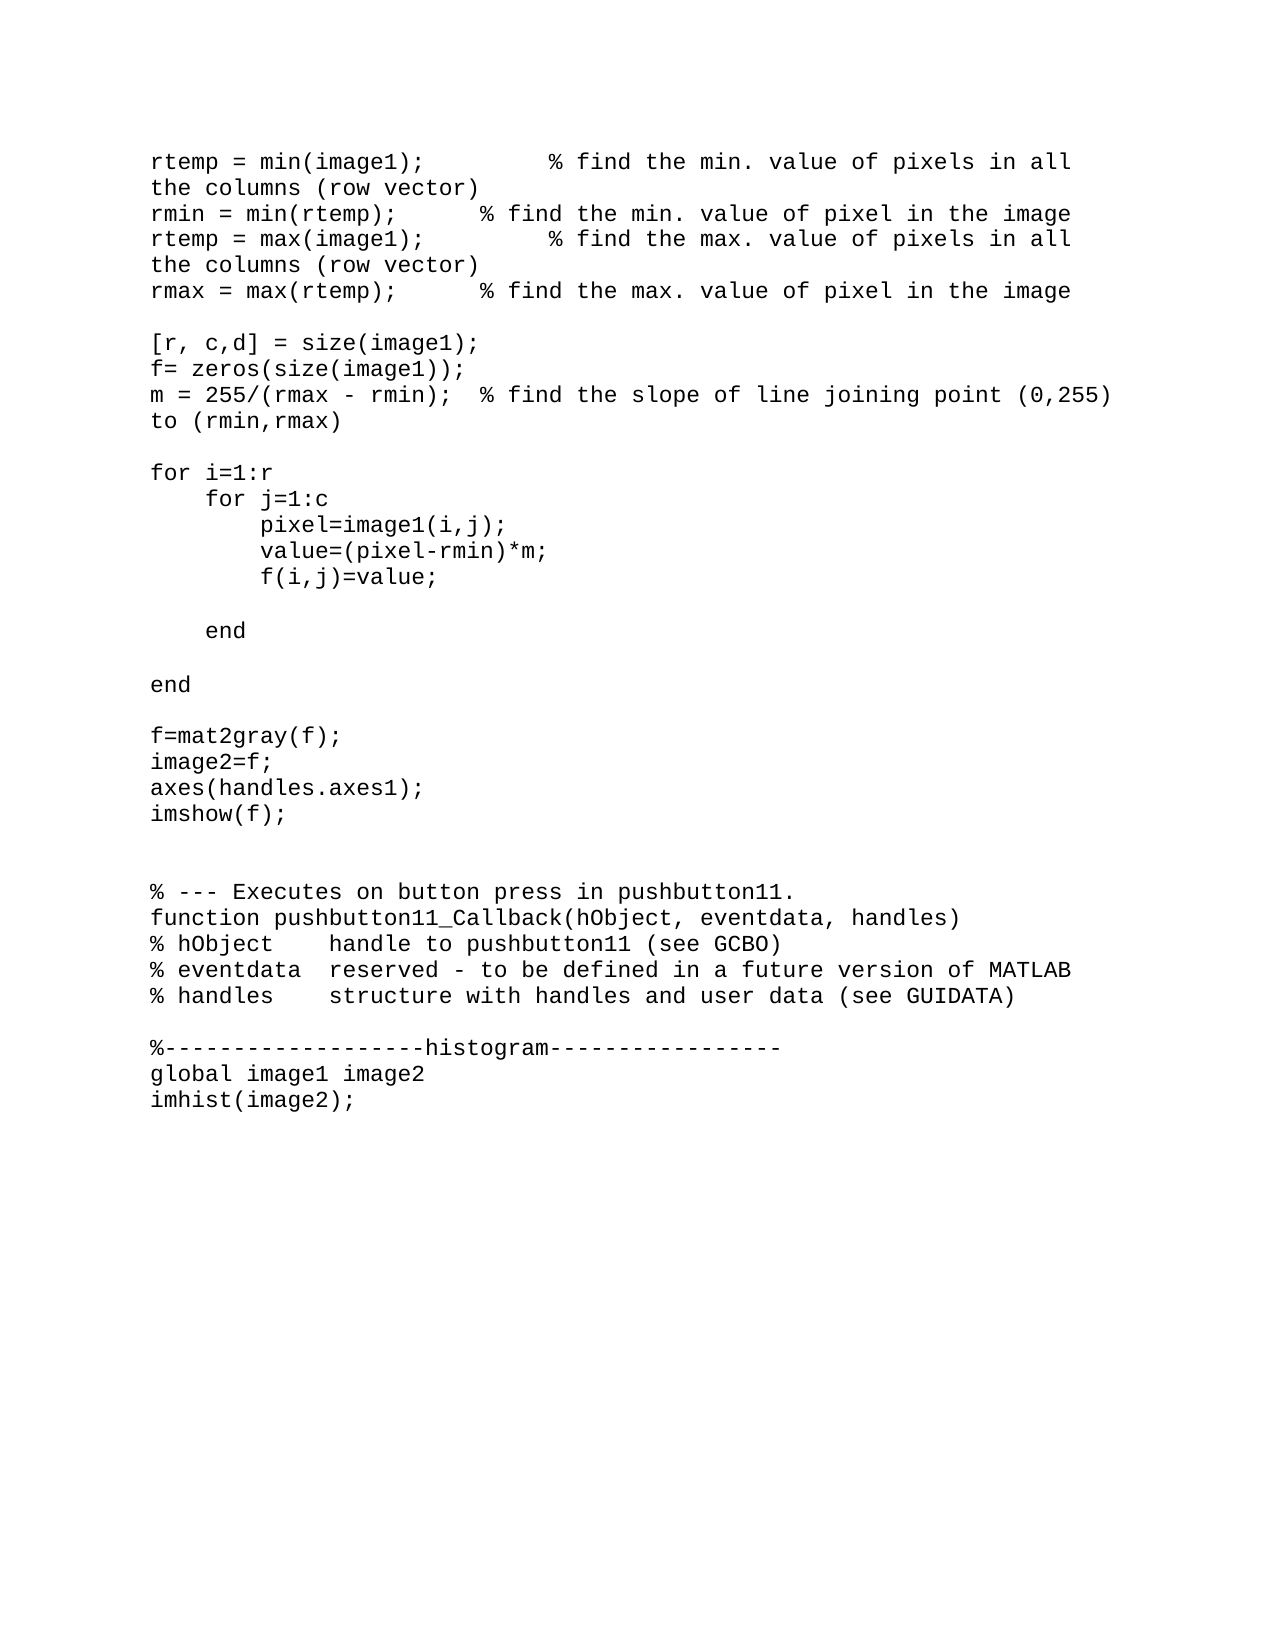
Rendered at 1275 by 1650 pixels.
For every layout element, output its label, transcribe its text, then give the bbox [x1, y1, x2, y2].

text imshow(f); [150, 803, 1125, 828]
text end [150, 673, 1125, 699]
text % handles structure with handles and user data (see GUIDATA) [150, 984, 1125, 1010]
text imhist(image2); [150, 1088, 1125, 1114]
text f= zeros(size(image1)); [150, 357, 1125, 383]
text end [150, 619, 1125, 645]
text for i=1:r [150, 461, 1125, 487]
text image2=f; [150, 751, 1125, 777]
text % --- Executes on button press in pushbutton11. [150, 880, 1125, 906]
text rtemp = min(image1); % find the min. value of pixels in all the columns (row vector) [150, 150, 1125, 202]
text [r, c,d] = size(image1); [150, 332, 1125, 357]
text f(i,j)=value; [150, 565, 1125, 591]
text pixel=image1(i,j); [150, 513, 1125, 539]
text rtemp = max(image1); % find the max. value of pixels in all the columns (row vector) [150, 228, 1125, 280]
text axes(handles.axes1); [150, 777, 1125, 803]
text function pushbutton11_Callback(hObject, eventdata, handles) [150, 906, 1125, 932]
text for j=1:c [150, 487, 1125, 513]
text value=(pixel-rmin)*m; [150, 539, 1125, 565]
text rmax = max(rtemp); % find the max. value of pixel in the image [150, 280, 1125, 306]
text m = 255/(rmax - rmin); % find the slope of line joining point (0,255) to (rmin,rmax) [150, 383, 1125, 435]
text % eventdata reserved - to be defined in a future version of MATLAB [150, 958, 1125, 984]
text global image1 image2 [150, 1062, 1125, 1088]
text rmin = min(rtemp); % find the min. value of pixel in the image [150, 202, 1125, 228]
text %-------------------histogram----------------- [150, 1036, 1125, 1062]
text f=mat2gray(f); [150, 725, 1125, 751]
text % hObject handle to pushbutton11 (see GCBO) [150, 932, 1125, 958]
